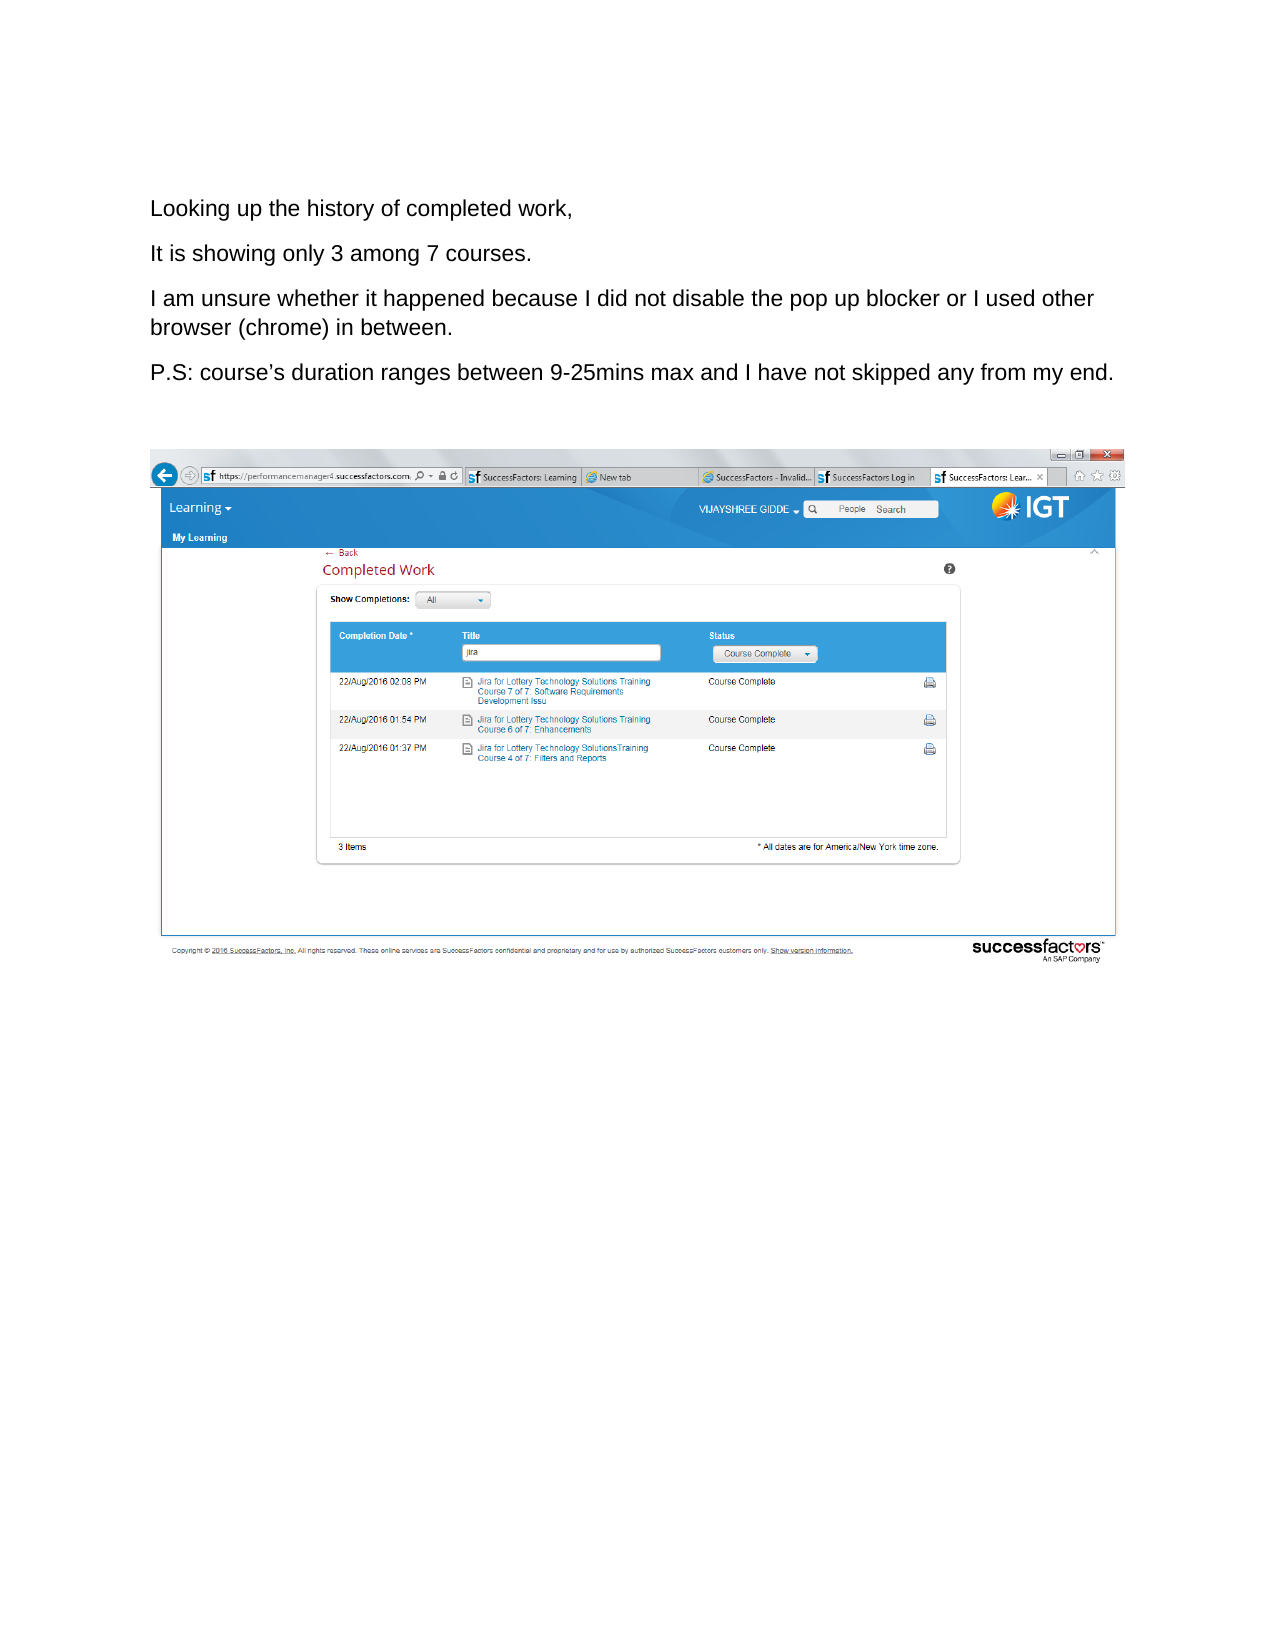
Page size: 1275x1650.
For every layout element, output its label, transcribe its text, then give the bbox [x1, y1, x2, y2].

text I am unsure whether it happened because I did not disable the pop up blocker or I used other browser (chrome) in between. [150, 285, 1125, 340]
picture [150, 449, 1125, 969]
text P.S: course’s duration ranges between 9-25mins max and I have not skipped any from my end. [150, 359, 1125, 385]
text Looking up the history of completed work, [150, 195, 1125, 221]
text It is showing only 3 among 7 courses. [150, 240, 1125, 267]
